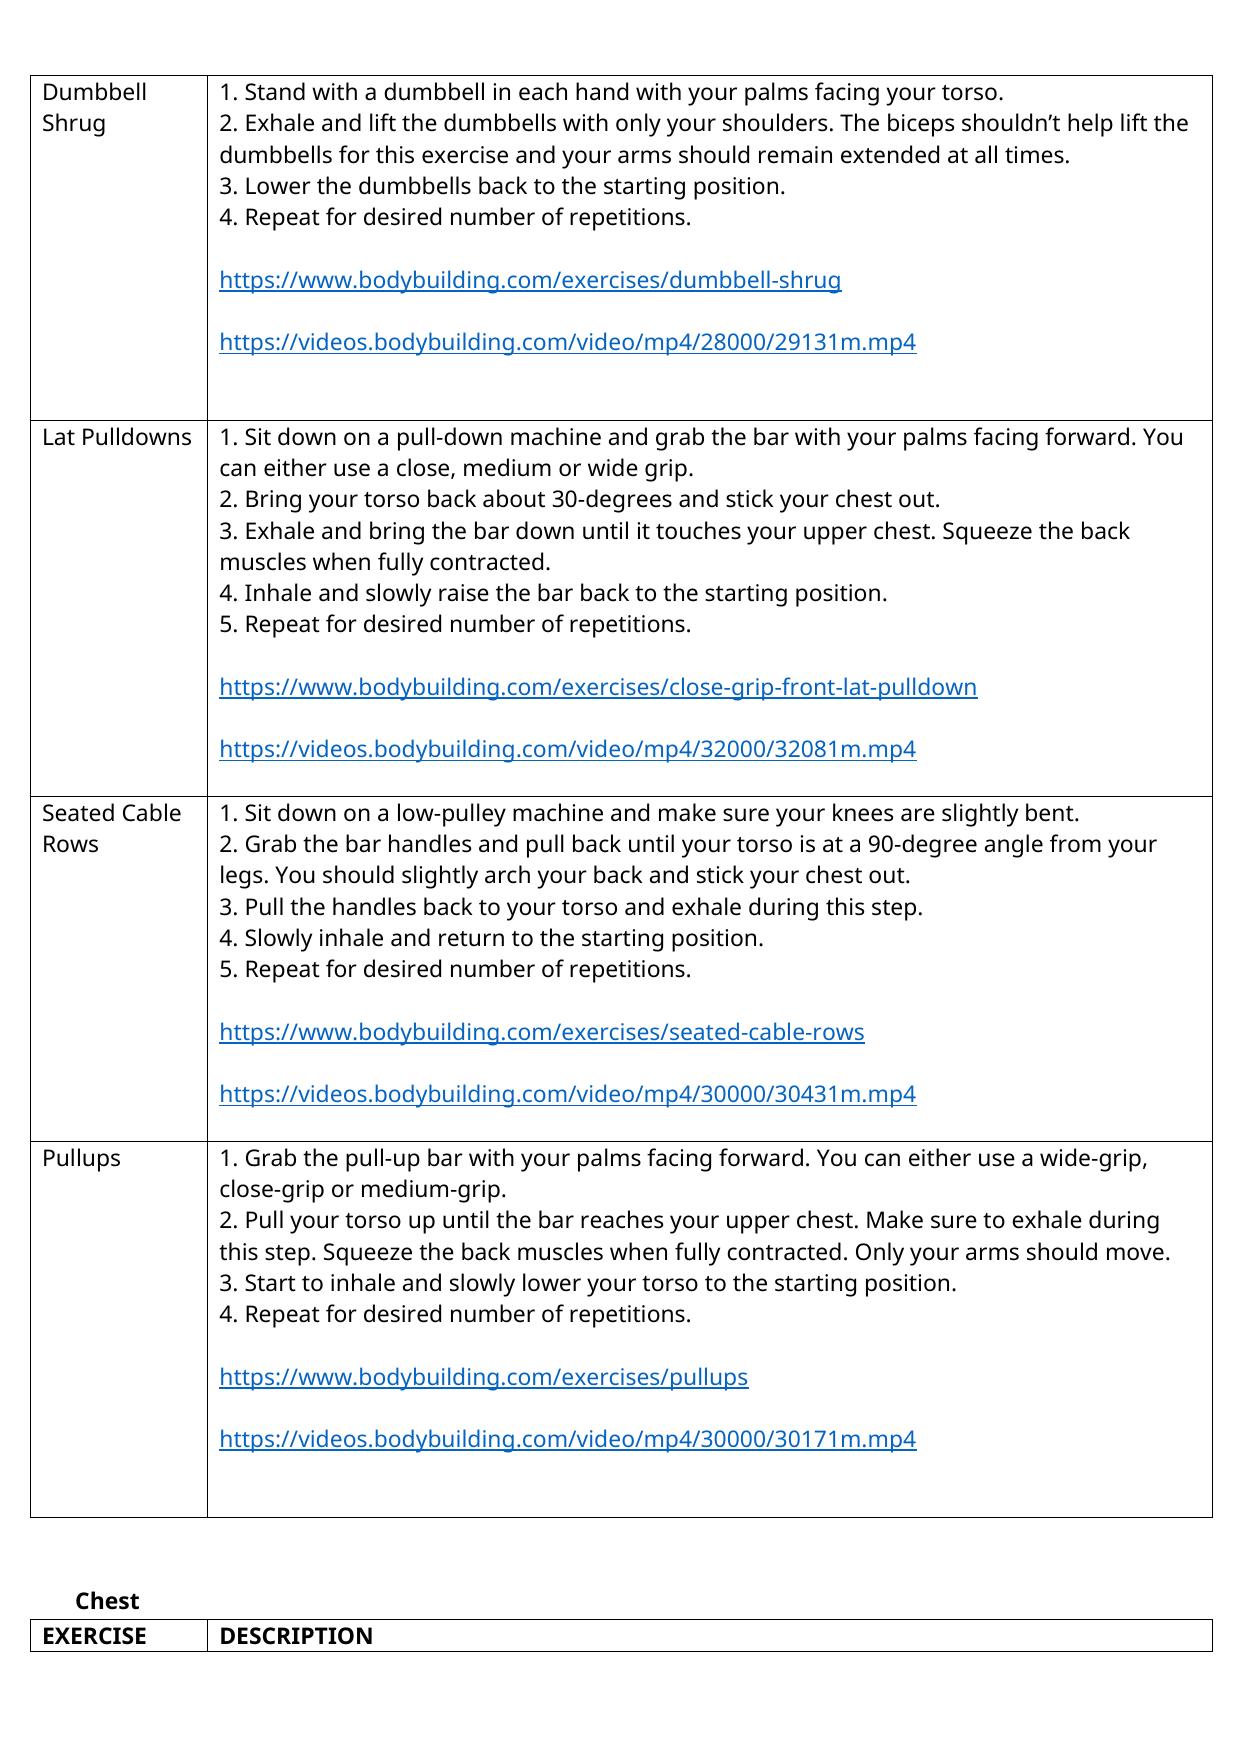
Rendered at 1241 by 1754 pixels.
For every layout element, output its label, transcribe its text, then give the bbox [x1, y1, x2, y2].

table_cell Seated Cable Rows [31, 797, 207, 1141]
text Chest [75, 1585, 1165, 1616]
table_cell 1. Sit down on a pull-down machine and grab the bar with your palms facing forward. You can either use a close, medium or wide grip. 2. Bring your torso back about 30-degrees and stick your chest out. 3. Exhale and bring the bar down until it touches your upper chest. Squeeze the back muscles when fully contracted. 4. Inhale and slowly raise the bar back to the starting position. 5. Repeat for desired number of repetitions. https://www.bodybuilding.com/exercises/close-grip-front-lat-pulldown https://videos.bodybuilding.com/video/mp4/32000/32081m.mp4 [208, 421, 1212, 796]
table_cell 1. Grab the pull-up bar with your palms facing forward. You can either use a wide-grip, close-grip or medium-grip. 2. Pull your torso up until the bar reaches your upper chest. Make sure to exhale during this step. Squeeze the back muscles when fully contracted. Only your arms should move. 3. Start to inhale and slowly lower your torso to the starting position. 4. Repeat for desired number of repetitions. https://www.bodybuilding.com/exercises/pullups https://videos.bodybuilding.com/video/mp4/30000/30171m.mp4 [208, 1142, 1212, 1517]
table_cell Pullups [31, 1142, 207, 1517]
table_header 1. Stand with a dumbbell in each hand with your palms facing your torso. 2. Exhale and lift the dumbbells with only your shoulders. The biceps shouldn’t help lift the dumbbells for this exercise and your arms should remain extended at all times. 3. Lower the dumbbells back to the starting position. 4. Repeat for desired number of repetitions. https://www.bodybuilding.com/exercises/dumbbell-shrug https://videos.bodybuilding.com/video/mp4/28000/29131m.mp4 [208, 76, 1212, 420]
table_cell 1. Sit down on a low-pulley machine and make sure your knees are slightly bent. 2. Grab the bar handles and pull back until your torso is at a 90-degree angle from your legs. You should slightly arch your back and stick your chest out. 3. Pull the handles back to your torso and exhale during this step. 4. Slowly inhale and return to the starting position. 5. Repeat for desired number of repetitions. https://www.bodybuilding.com/exercises/seated-cable-rows https://videos.bodybuilding.com/video/mp4/30000/30431m.mp4 [208, 797, 1212, 1141]
table_cell Lat Pulldowns [31, 421, 207, 796]
table_header EXERCISE [31, 1620, 207, 1651]
table_header DESCRIPTION [208, 1620, 1212, 1651]
table_header Dumbbell Shrug [31, 76, 207, 420]
